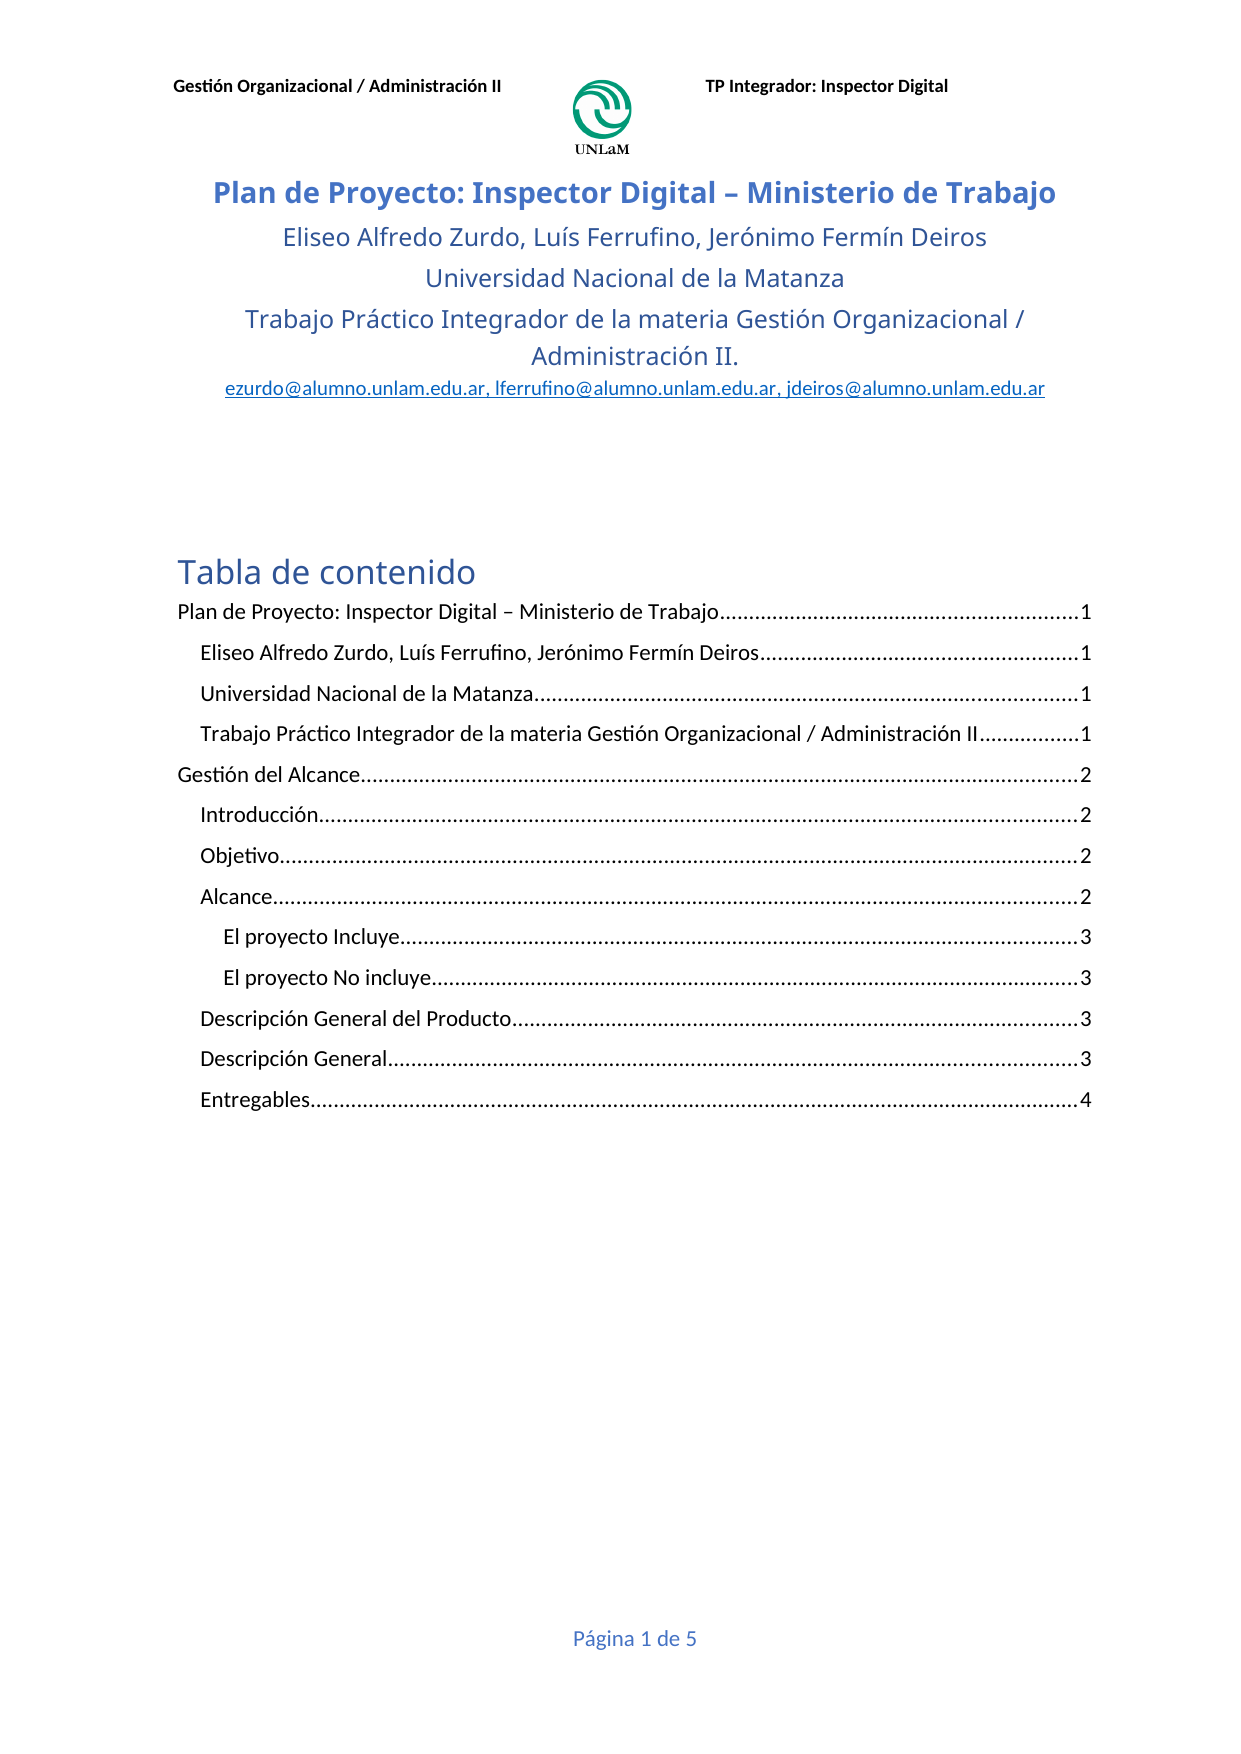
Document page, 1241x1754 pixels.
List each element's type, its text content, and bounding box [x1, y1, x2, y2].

text ezurdo@alumno.unlam.edu.ar, lferrufino@alumno.unlam.edu.ar, jdeiros@alumno.unlam.edu.ar [177, 375, 1093, 400]
subtitle Trabajo Práctico Integrador de la materia Gestión Organizacional / Administración II. [177, 301, 1093, 372]
picture [559, 73, 645, 160]
subtitle Plan de Proyecto: Inspector Digital – Ministerio de Trabajo [177, 173, 1093, 212]
subtitle Universidad Nacional de la Matanza [177, 261, 1093, 294]
subtitle Eliseo Alfredo Zurdo, Luís Ferrufino, Jerónimo Fermín Deiros [177, 219, 1093, 254]
